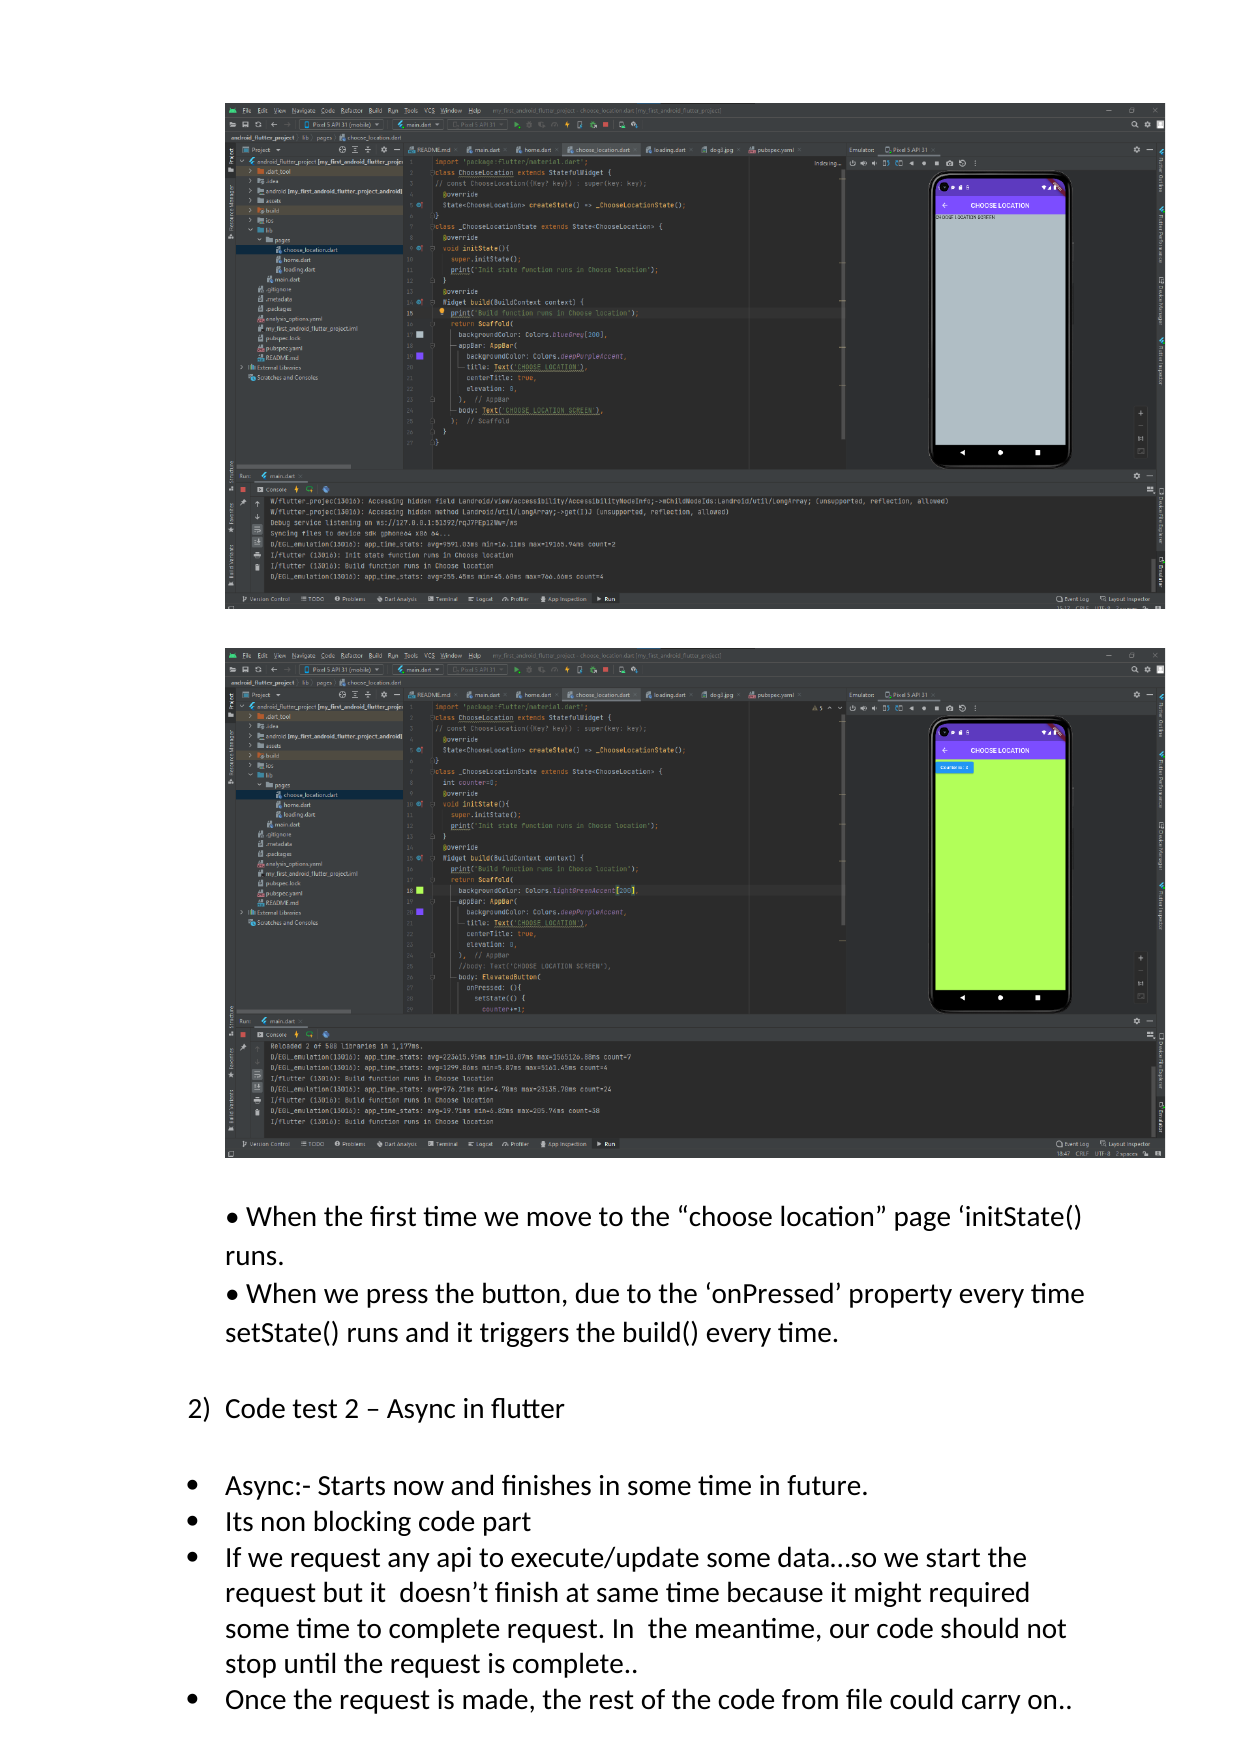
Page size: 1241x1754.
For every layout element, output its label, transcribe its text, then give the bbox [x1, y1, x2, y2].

list Its non blocking code part [187, 1503, 1090, 1539]
list Once the request is made, the rest of the code from file could carry on.. [187, 1681, 1090, 1717]
list Async:- Starts now and finishes in some time in future. [187, 1467, 1090, 1503]
list • When we press the button, due to the ‘onPressed’ property every time setState() runs and it triggers the build() every time. [225, 1275, 1090, 1349]
picture [225, 648, 1166, 1158]
picture [225, 103, 1166, 609]
list If we request any api to execute/update some data…so we start the request but it doesn’t finish at same time because it might required some time to complete request. In the meantime, our code should not stop until the request is complete.. [187, 1539, 1084, 1681]
list • When the first time we move to the “choose location” page ‘initState() runs. [225, 1198, 1090, 1272]
list Code test 2 – Async in flutter [187, 1391, 1090, 1426]
